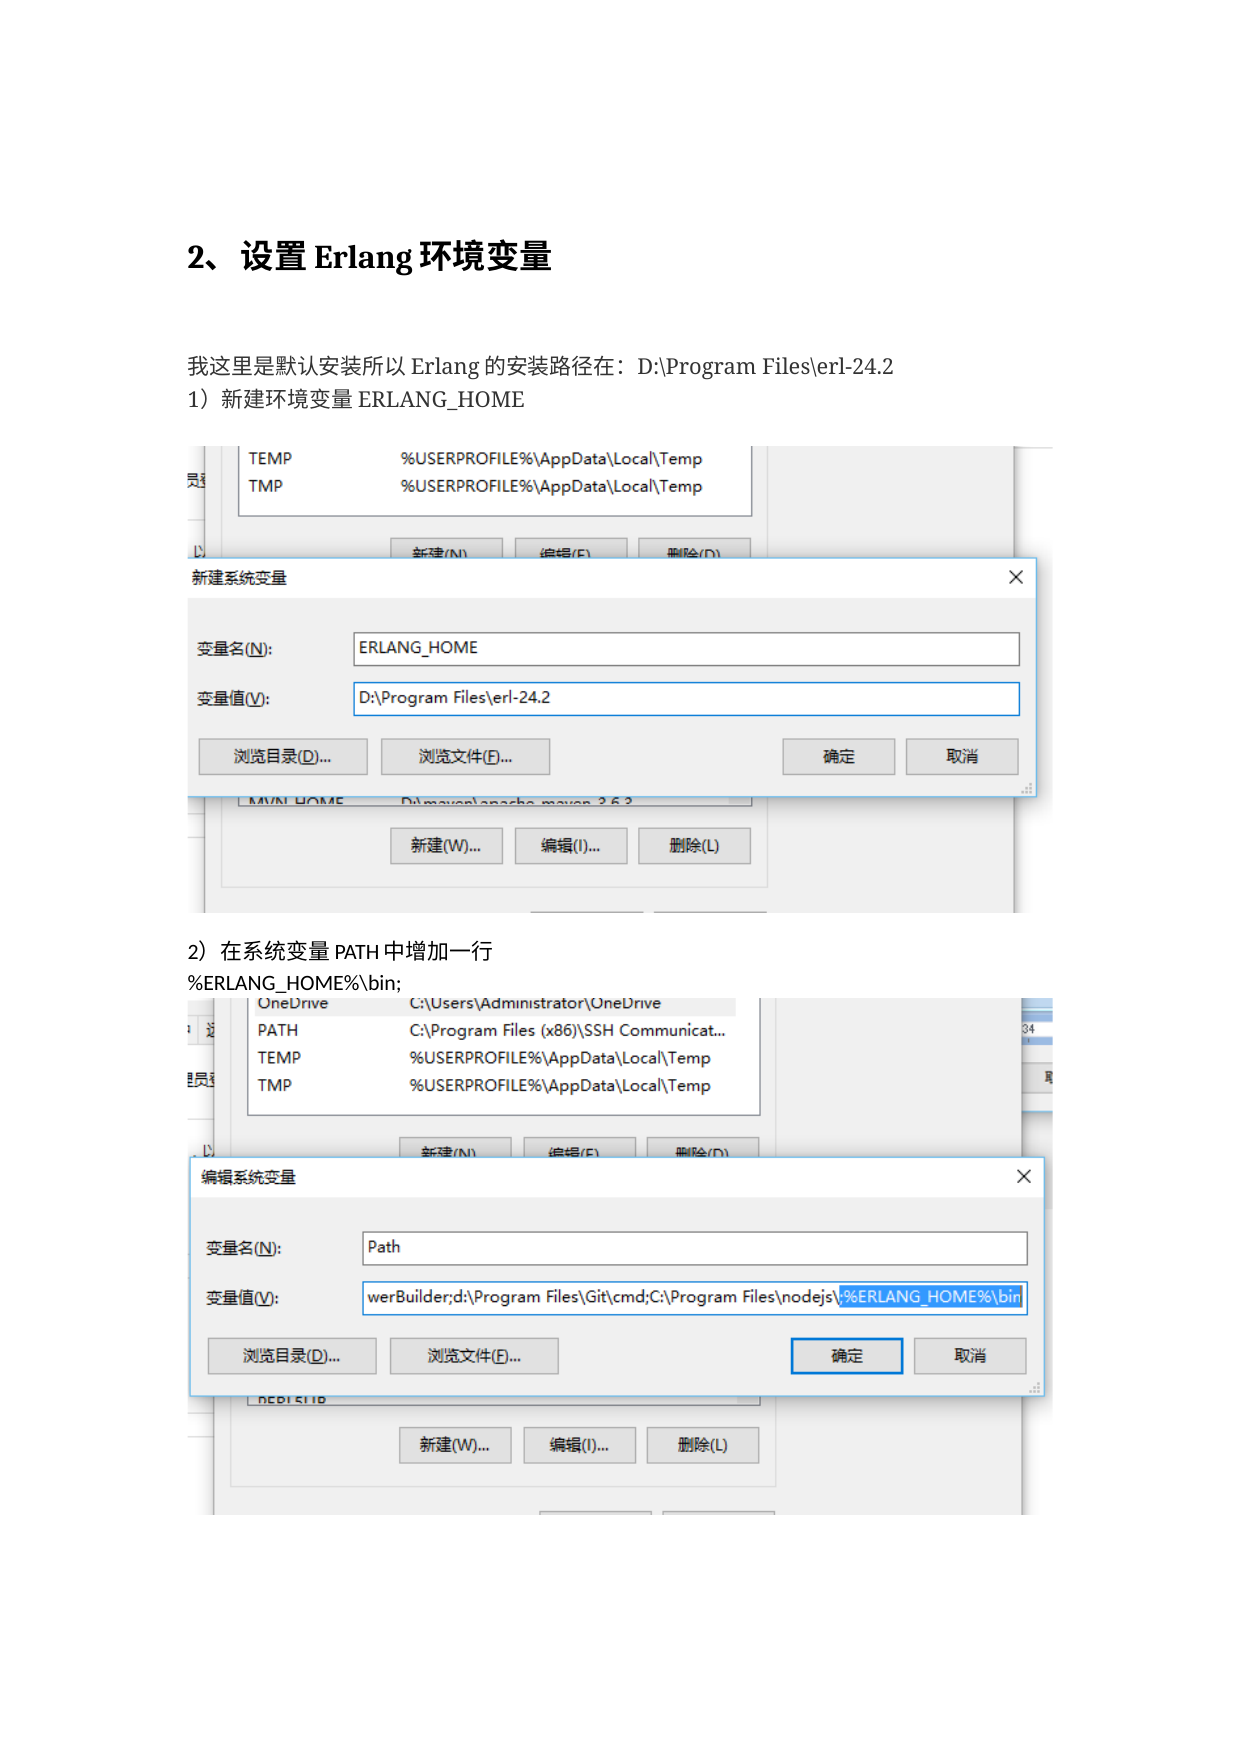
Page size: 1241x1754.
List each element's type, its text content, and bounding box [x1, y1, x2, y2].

text 2）在系统变量PATH中增加一行 [187, 934, 1053, 966]
text 1）新建环境变量 ERLANG_HOME [187, 381, 1053, 414]
text 我这里是默认安装所以Erlang的安装路径在：D:\Program Files\erl-24.2 [187, 349, 1053, 381]
picture [187, 998, 1053, 1515]
text %ERLANG_HOME%\bin; [187, 966, 1053, 998]
picture [187, 446, 1053, 913]
subtitle 设置Erlang环境变量 [187, 222, 1053, 287]
